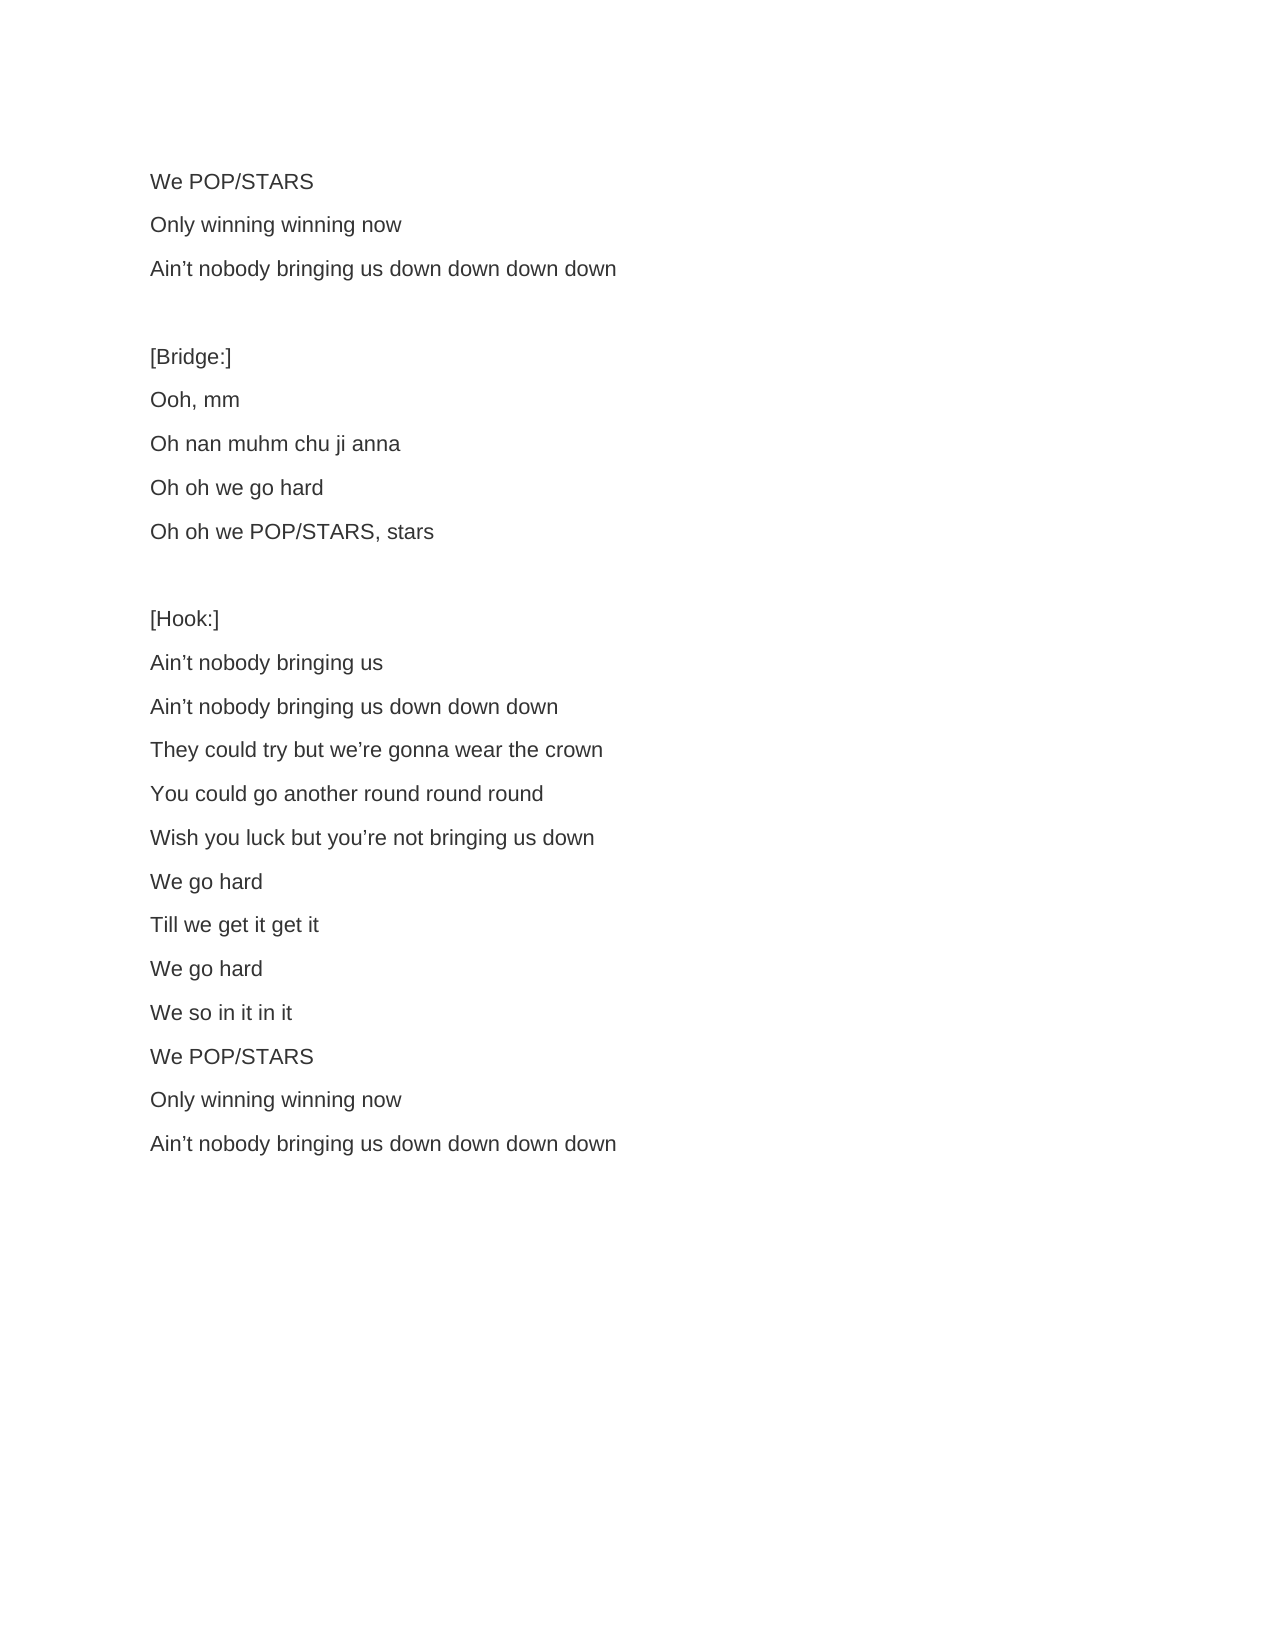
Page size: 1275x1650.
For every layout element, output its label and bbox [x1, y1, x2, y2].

text [150, 150, 1125, 1156]
